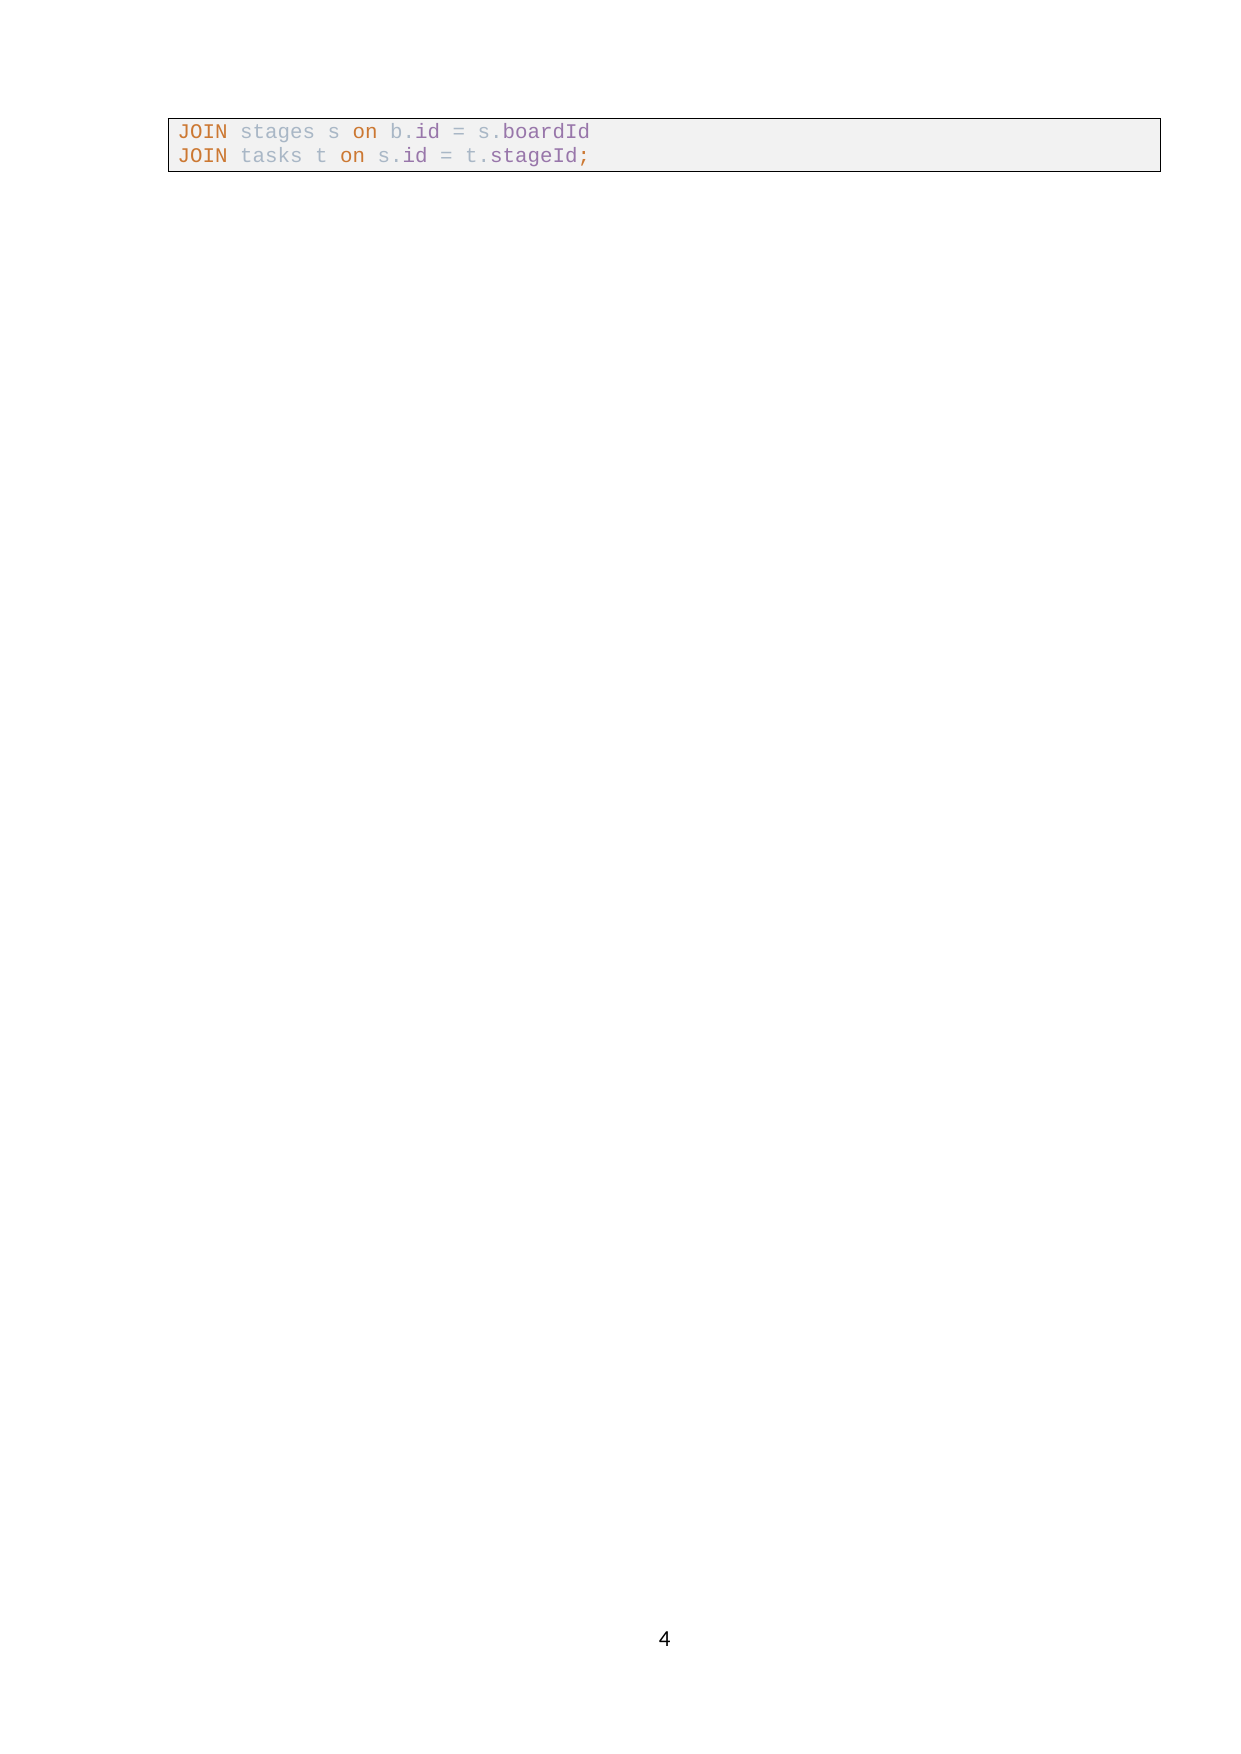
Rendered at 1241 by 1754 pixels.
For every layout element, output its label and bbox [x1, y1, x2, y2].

text [169, 119, 1160, 171]
